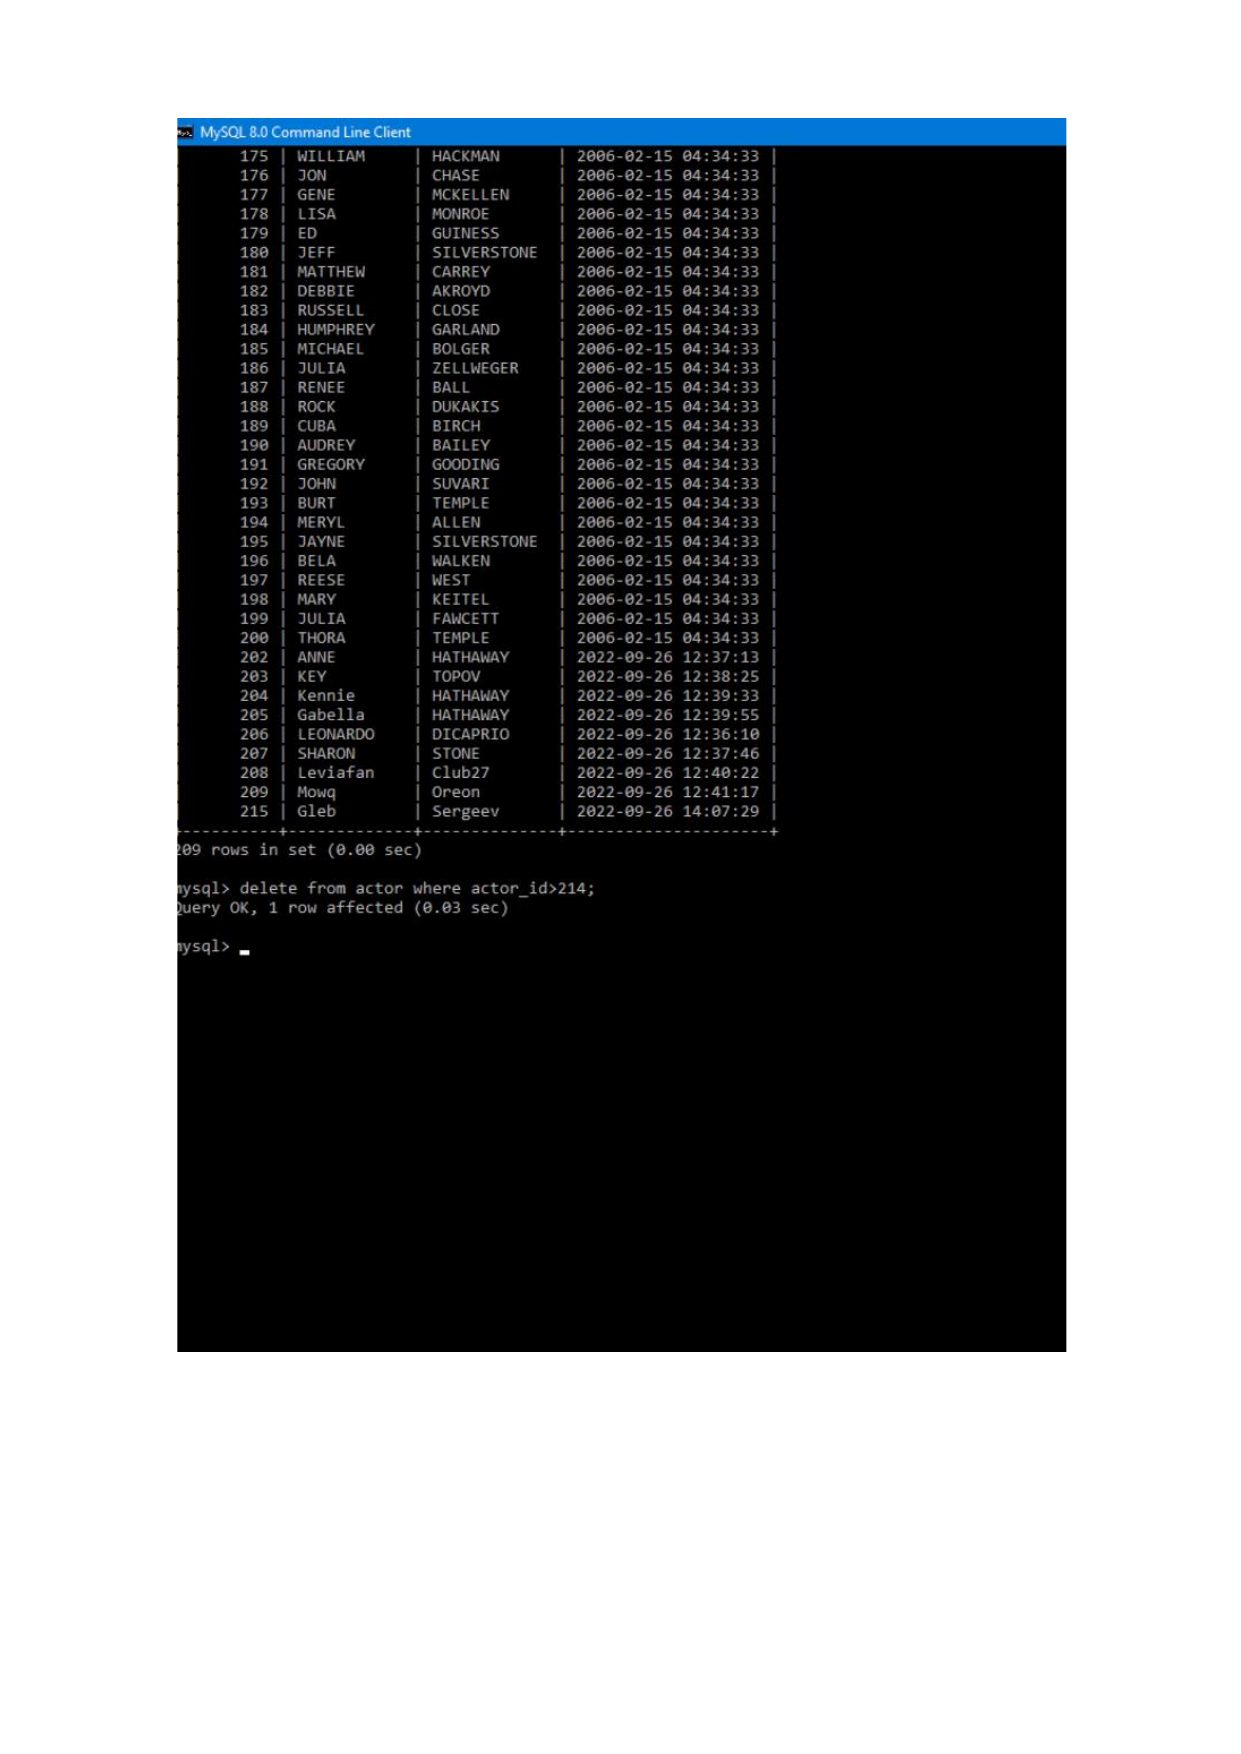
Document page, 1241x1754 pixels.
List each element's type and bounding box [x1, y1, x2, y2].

picture [177, 118, 1067, 1352]
